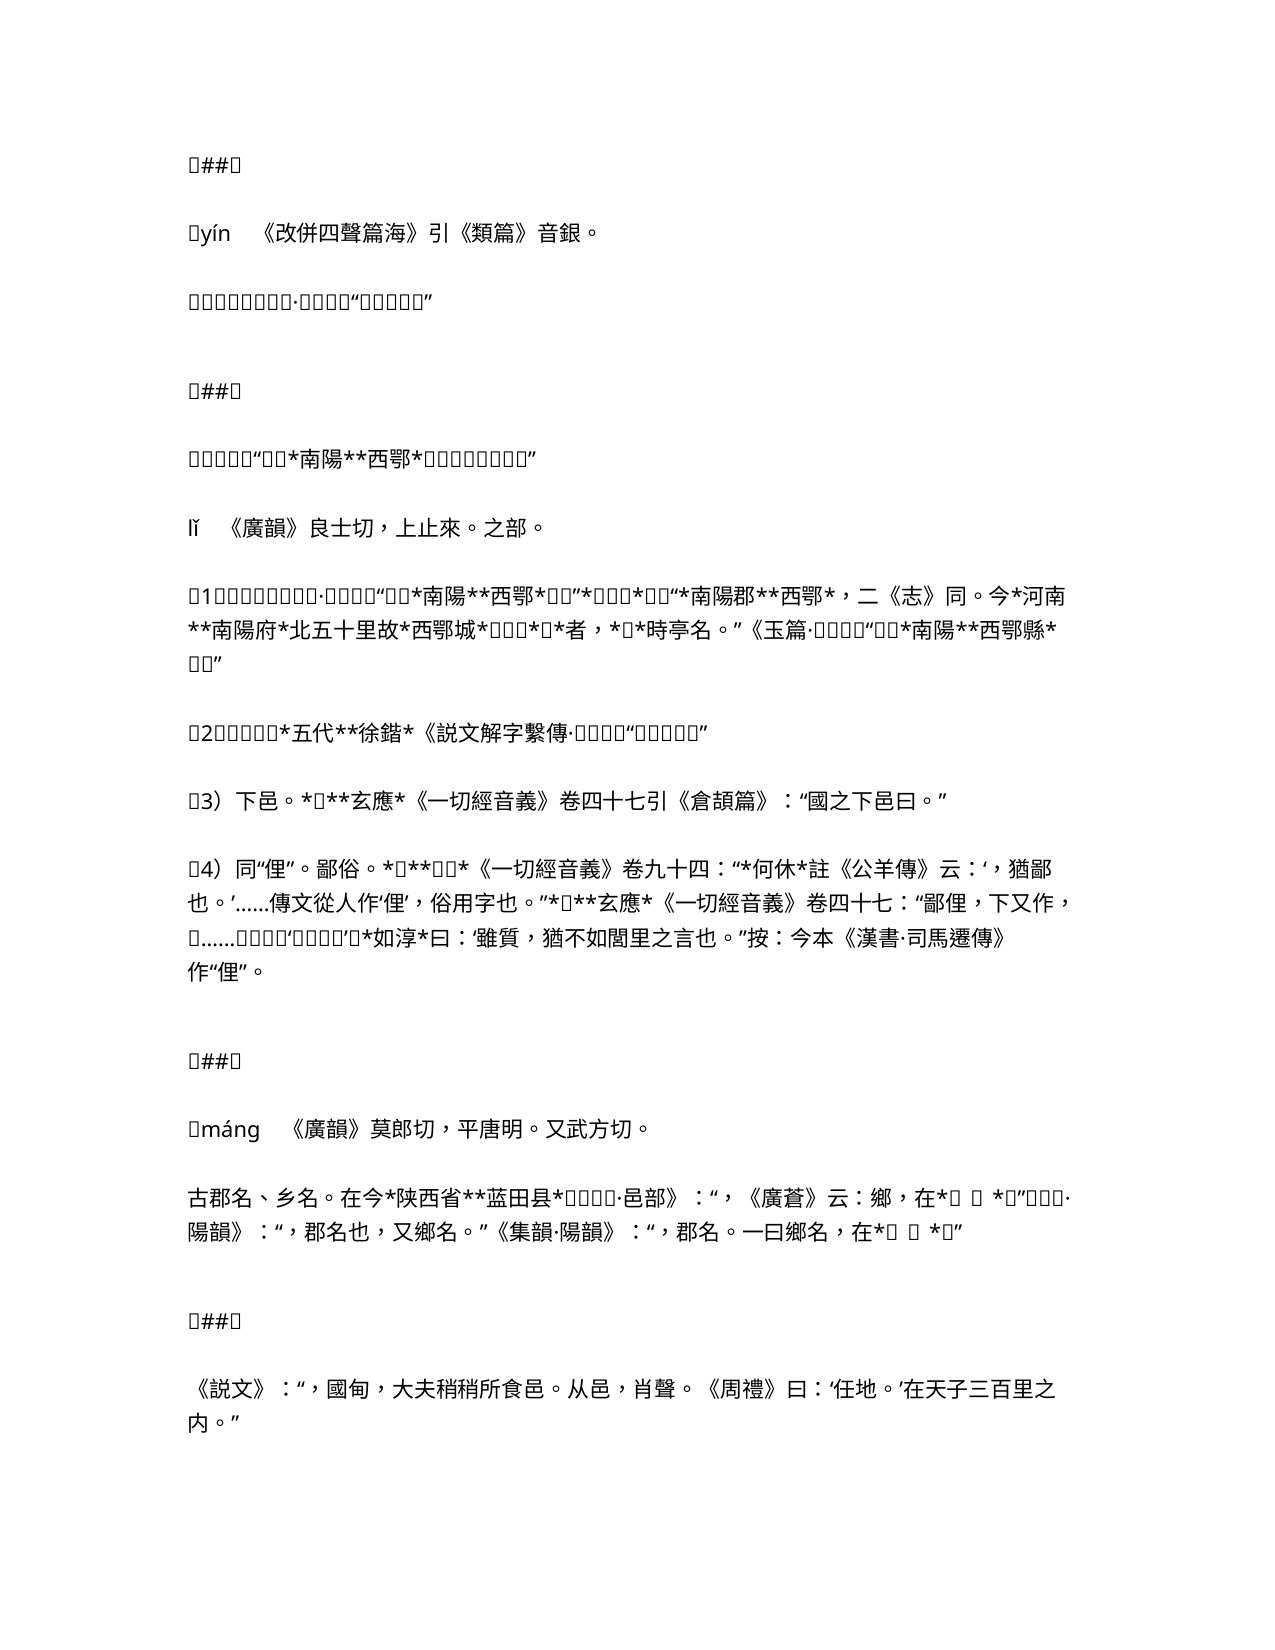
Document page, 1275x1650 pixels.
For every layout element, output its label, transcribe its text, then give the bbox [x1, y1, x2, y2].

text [187, 1306, 1087, 1472]
text 𨛊##𨛊 𨛊yín 《改併四聲篇海》引《類篇》音銀。 古地名。《字彙補·邑部》：“𨛊，地名。” [187, 150, 1087, 351]
text 𨛌##𨛌 𨛌máng 《廣韻》莫郎切，平唐明。又武方切。 古郡名、乡名。在今*陕西省**蓝田县*。《玉篇·邑部》：“𨛌，《廣蒼》云：鄉，在*藍田*。”《廣韻·陽韻》：“𨛌，郡名也，又鄉名。”《集韻·陽韻》：“𨛌，郡名。一曰鄉名，在*藍田*。” [187, 1046, 1087, 1281]
text 𨛋##𨛋 《説文》：“𨛋，*南陽**西鄂*亭。从邑，里聲。” lǐ 《廣韻》良士切，上止來。之部。 （1）古亭名。《説文·邑部》：“𨛋，*南陽**西鄂*亭。”*段玉裁*注：“*南陽郡**西鄂*，二《志》同。今*河南**南陽府*北五十里故*西鄂城*是也。*𨛋*者，*漢*時亭名。”《玉篇·邑部》：“𨛋，*南陽**西鄂縣*亭。” （2）古邑名。*五代**徐鍇*《説文解字繫傳·邑部》：“𨛋，邑名。” （3）下邑。*唐**玄應*《一切經音義》卷四十七引《倉頡篇》：“國之下邑曰𨛋。” （4）同“俚”。鄙俗。*唐**慧琳*《一切經音義》卷九十四：“*何休*註《公羊傳》云：‘𨛋，猶鄙也。’……傳文從人作‘俚’，俗用字也。”*唐**玄應*《一切經音義》卷四十七：“鄙俚，下又作𨛋，同……《漢書》‘質而不𨛋’。*如淳*曰：‘雖質，猶不如閭里之𨛋言也。”按：今本《漢書·司馬遷傳》作“俚”。 [187, 376, 1087, 1021]
